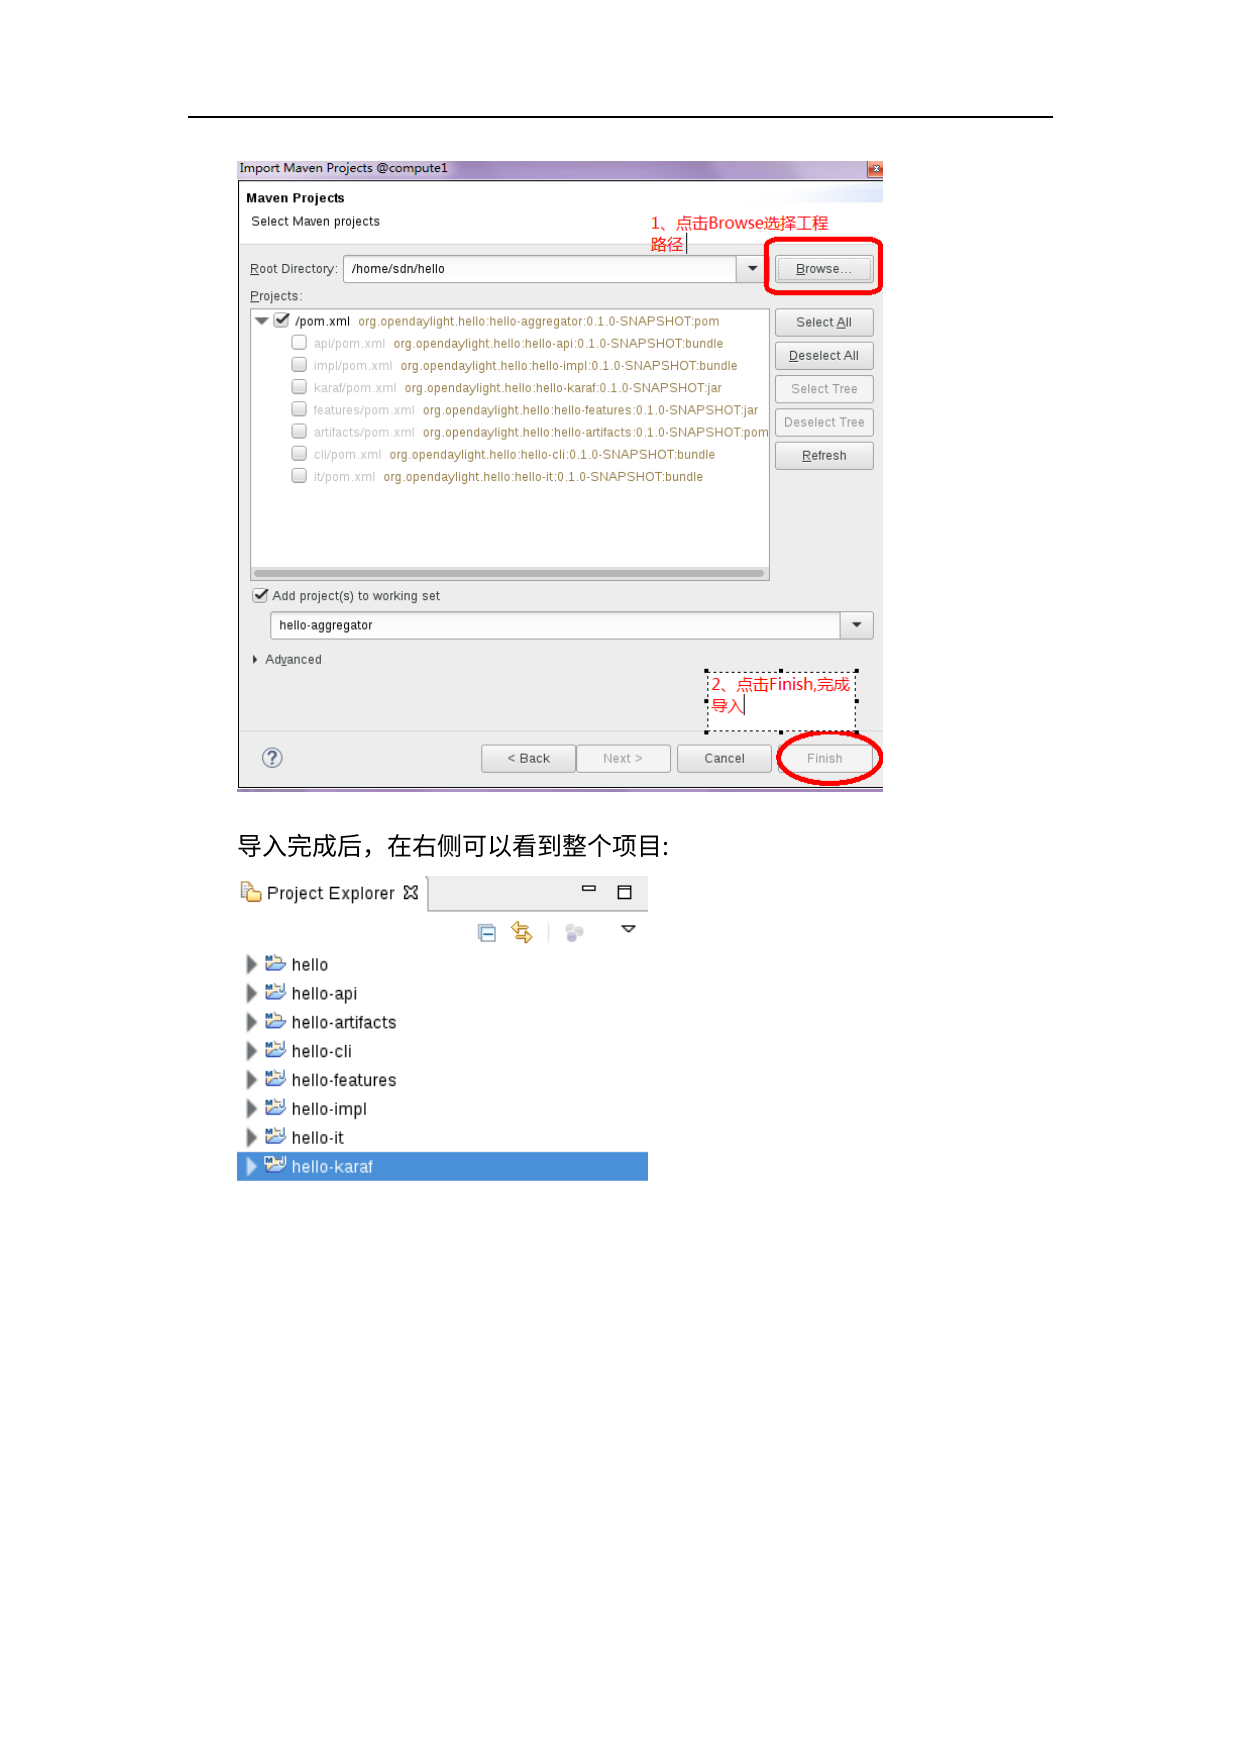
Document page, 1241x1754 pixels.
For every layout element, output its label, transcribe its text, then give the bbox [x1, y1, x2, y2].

picture [237, 161, 883, 792]
picture [237, 876, 648, 1291]
text 导入完成后，在右侧可以看到整个项目: [187, 812, 1053, 877]
